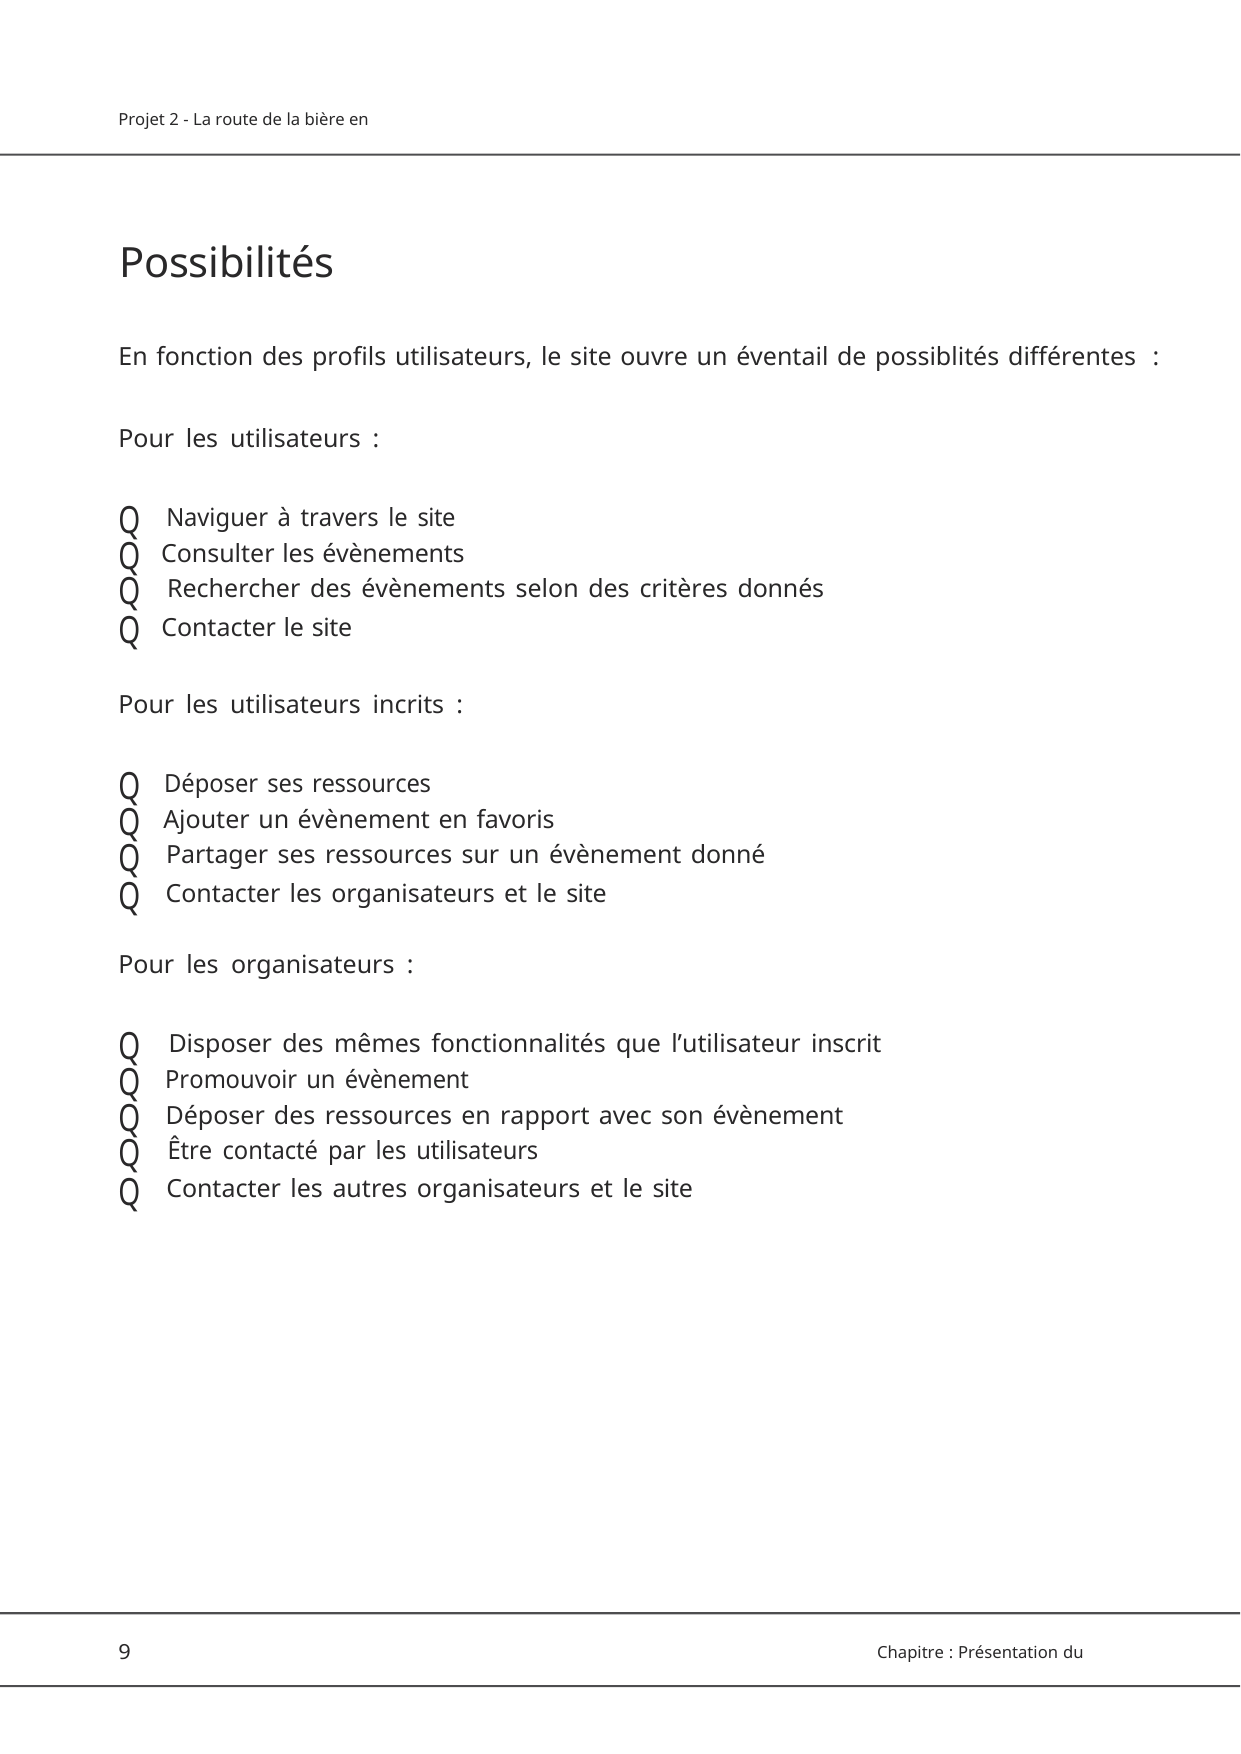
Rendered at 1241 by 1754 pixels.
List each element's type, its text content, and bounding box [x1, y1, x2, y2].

text En fonction des profils utilisateurs, le site ouvre un éventail de possiblités différentes : [118, 339, 1166, 373]
text Pour les utilisateurs : [118, 421, 1166, 455]
text Q Contacter le site [118, 605, 1166, 644]
text Q Être contacté par les utilisateurs [118, 1131, 1166, 1167]
text Q Déposer des ressources en rapport avec son évènement [118, 1096, 1166, 1131]
text Q Promouvoir un évènement [118, 1060, 1166, 1096]
text Q Déposer ses ressources [118, 761, 1166, 800]
text Q Naviguer à travers le site [118, 494, 1166, 534]
text Q Ajouter un évènement en favoris [118, 800, 1166, 836]
text Q Consulter les évènements [118, 534, 1166, 569]
text Pour les organisateurs : [118, 947, 1166, 981]
text Q Contacter les autres organisateurs et le site [118, 1167, 1166, 1206]
text Q Partager ses ressources sur un évènement donné [118, 836, 1166, 871]
subtitle Possibilités [119, 233, 1166, 290]
text Pour les utilisateurs incrits : [118, 687, 1166, 721]
text Q Disposer des mêmes fonctionnalités que l’utilisateur inscrit [118, 1021, 1166, 1060]
text Q Contacter les organisateurs et le site [118, 871, 1166, 910]
text Q Rechercher des évènements selon des critères donnés [118, 569, 1166, 605]
